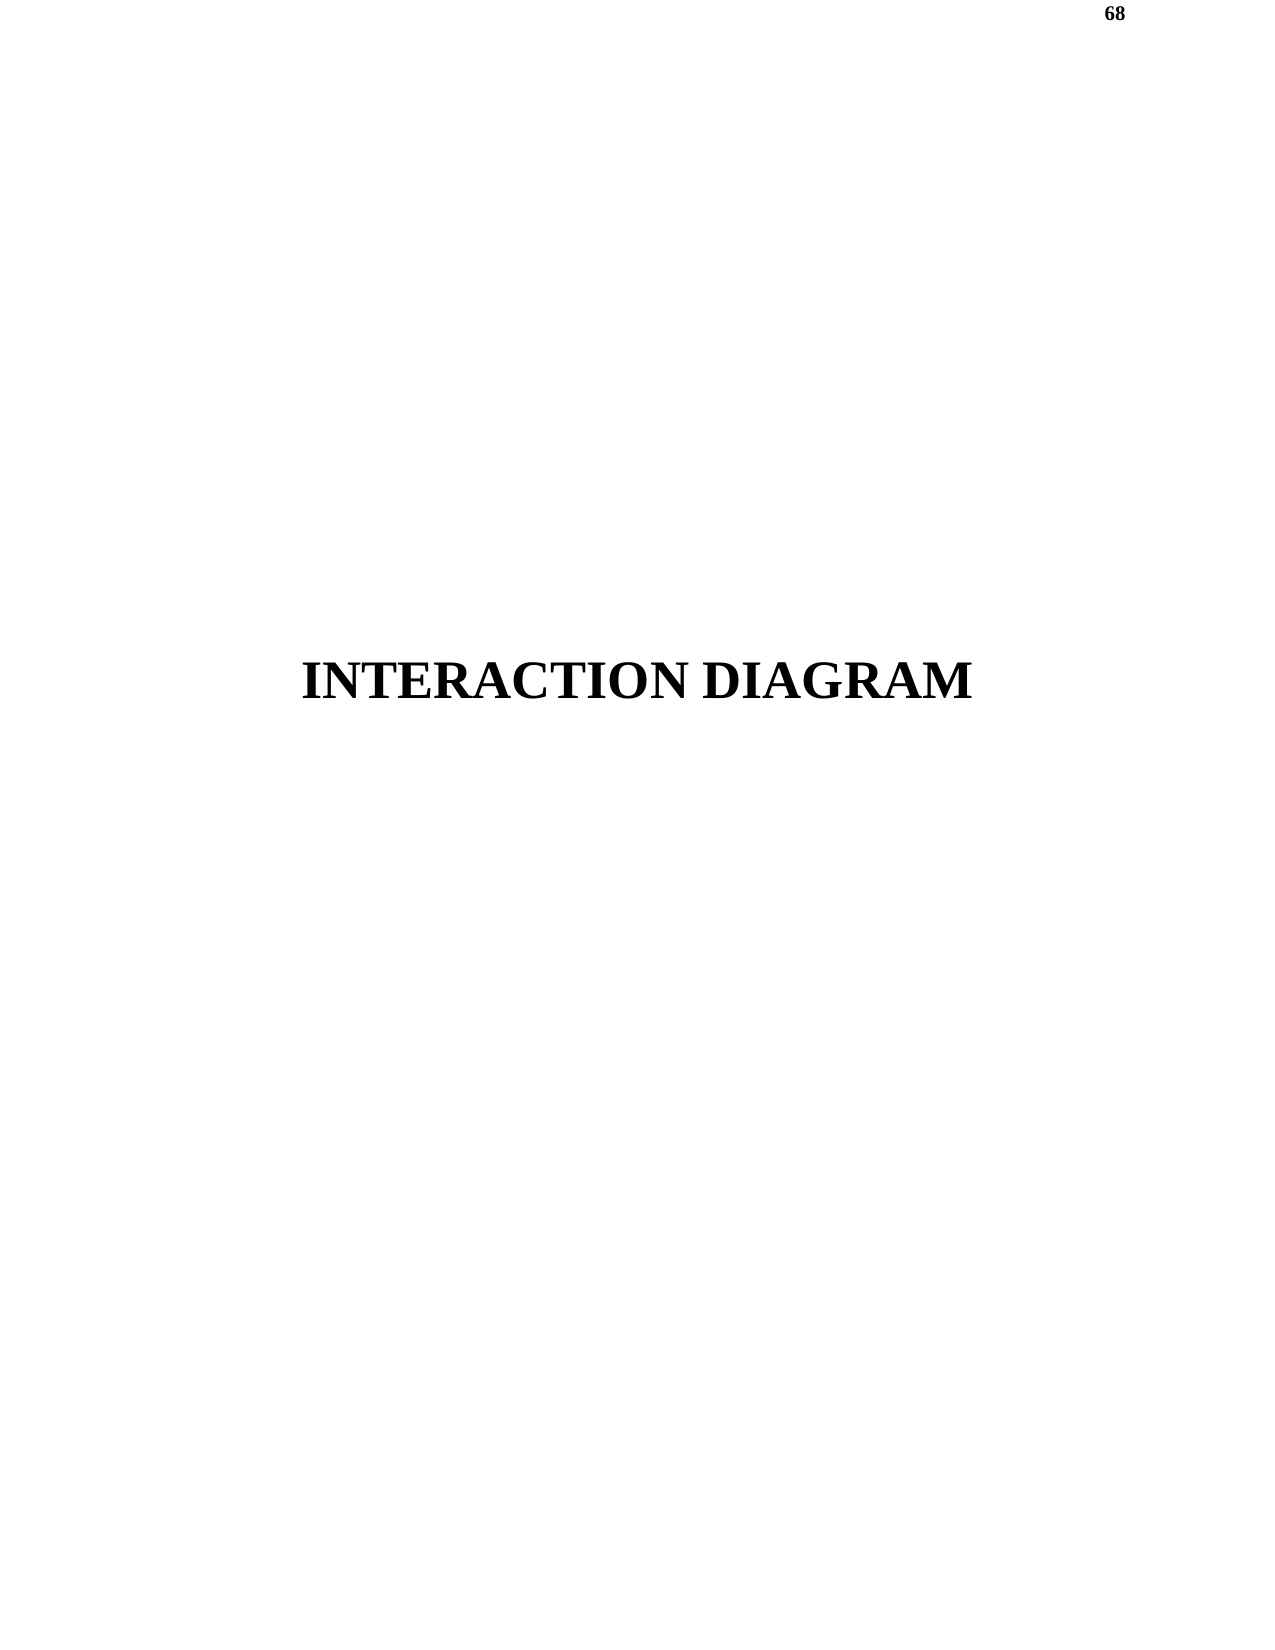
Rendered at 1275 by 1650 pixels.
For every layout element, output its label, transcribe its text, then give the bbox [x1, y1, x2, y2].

text INTERACTION DIAGRAM [150, 648, 1125, 711]
